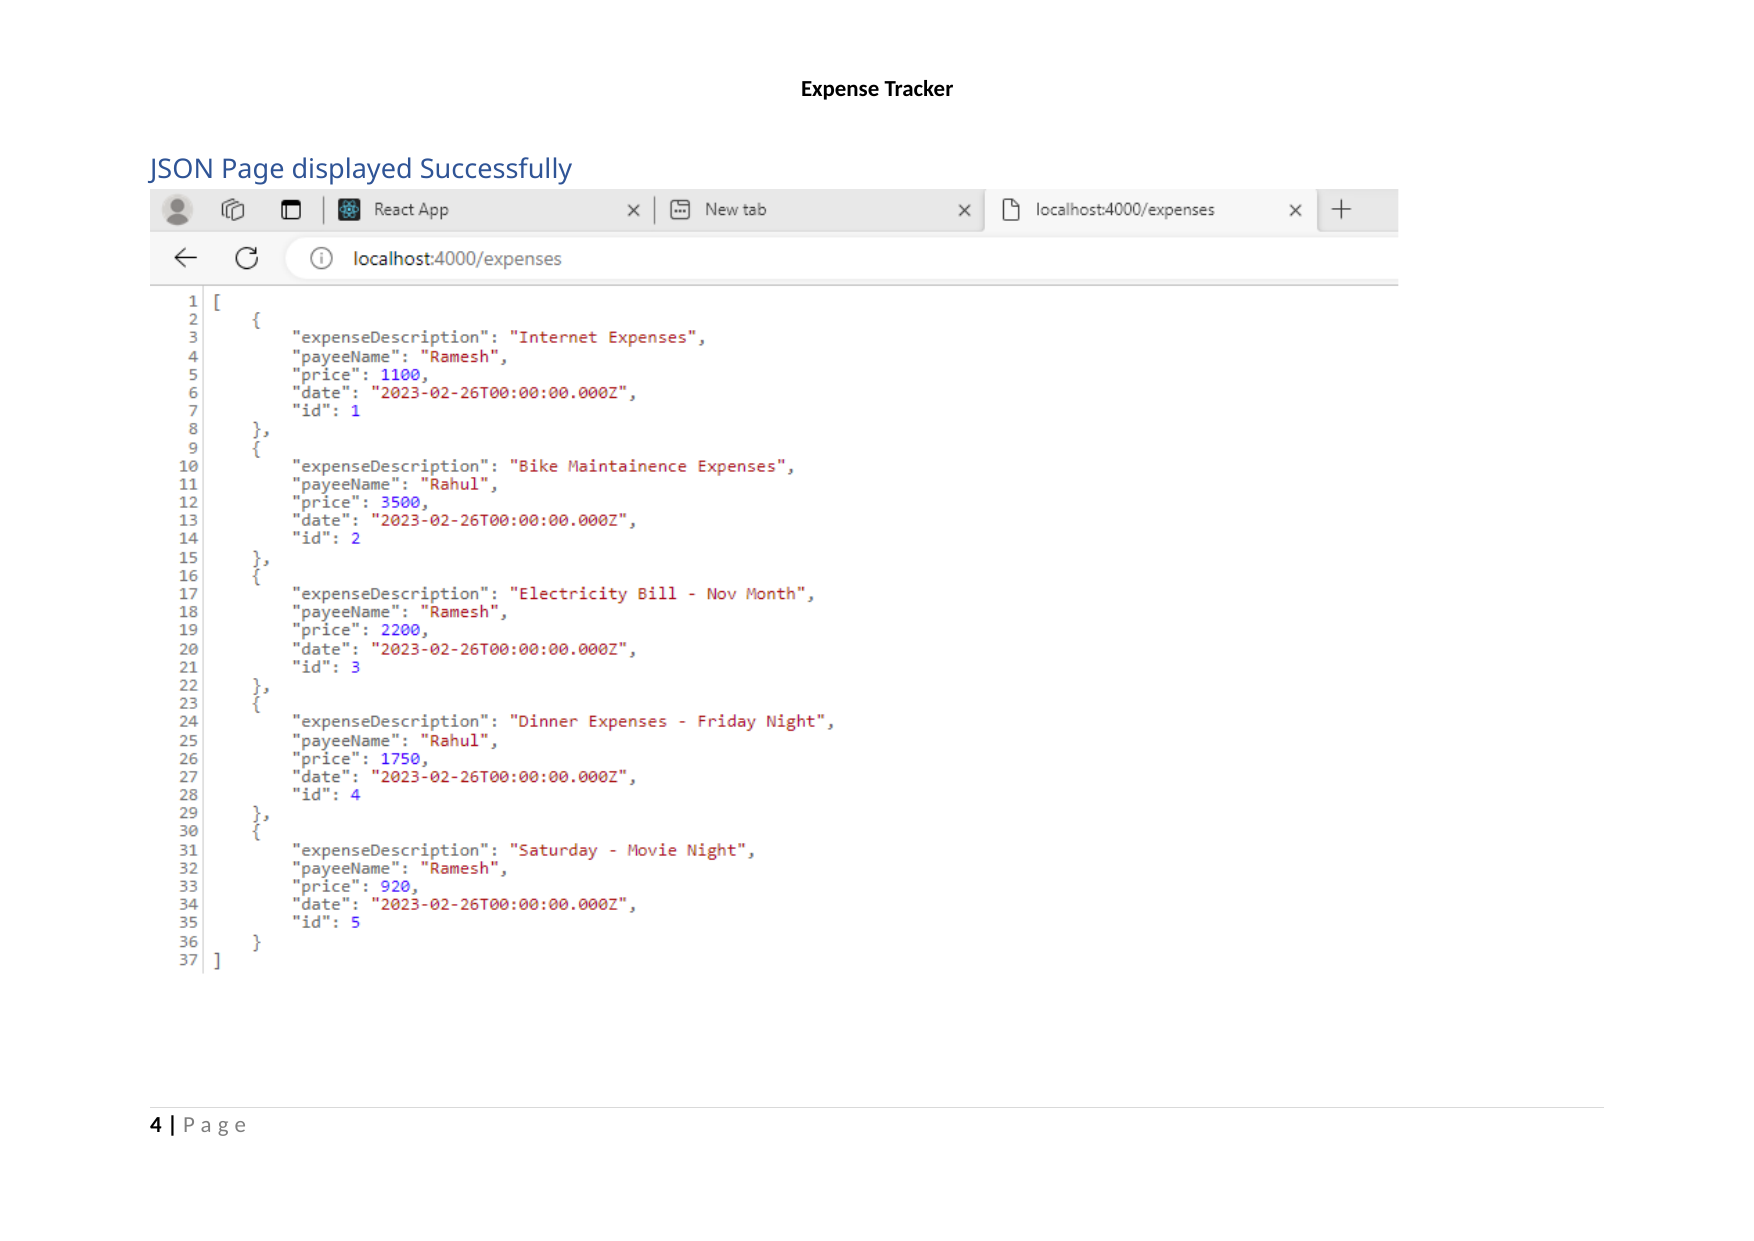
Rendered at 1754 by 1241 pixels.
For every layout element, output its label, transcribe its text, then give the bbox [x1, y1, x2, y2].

subtitle JSON Page displayed Successfully [150, 150, 1604, 187]
picture [150, 189, 1399, 1050]
